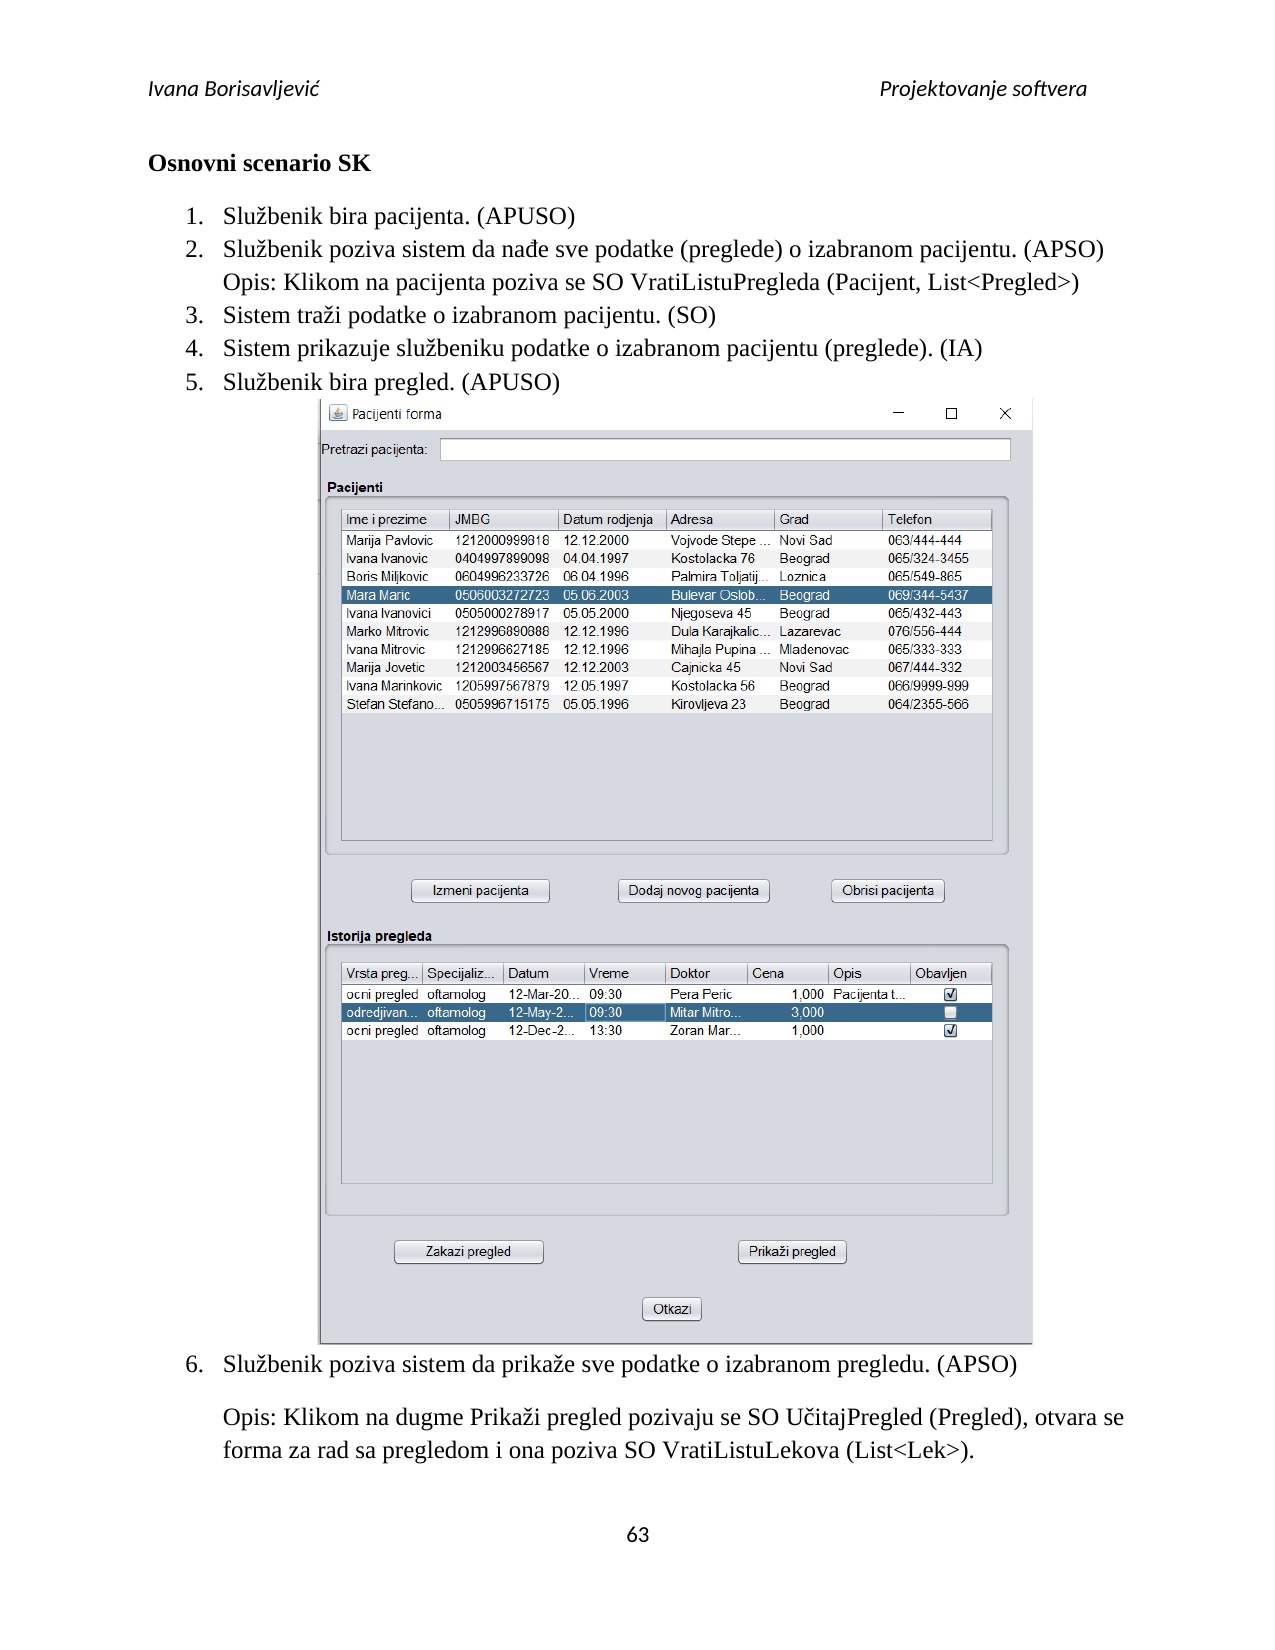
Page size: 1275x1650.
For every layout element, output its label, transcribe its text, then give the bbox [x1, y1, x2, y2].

list Službenik bira pacijenta. (APUSO) [185, 201, 1127, 230]
list Službenik poziva sistem da prikaže sve podatke o izabranom pregledu. (APSO) [185, 1349, 1127, 1377]
list Sistem prikazuje službeniku podatke o izabranom pacijentu (preglede). (IA) [185, 333, 1127, 362]
picture [317, 399, 1033, 1345]
list Opis: Klikom na pacijenta poziva se SO VratiListuPregleda (Pacijent, List<Pregled>) [185, 267, 1127, 296]
list Sistem traži podatke o izabranom pacijentu. (SO) [185, 301, 1127, 329]
text Osnovni scenario SK [148, 148, 1127, 176]
list Službenik poziva sistem da nađe sve podatke (preglede) o izabranom pacijentu. (APSO) [185, 234, 1127, 263]
list Službenik bira pregled. (APUSO) [185, 367, 1127, 395]
text Opis: Klikom na dugme Prikaži pregled pozivaju se SO UčitajPregled (Pregled), otvara se forma za rad sa pregledom i ona poziva SO VratiListuLekova (List<Lek>). [223, 1402, 1127, 1464]
